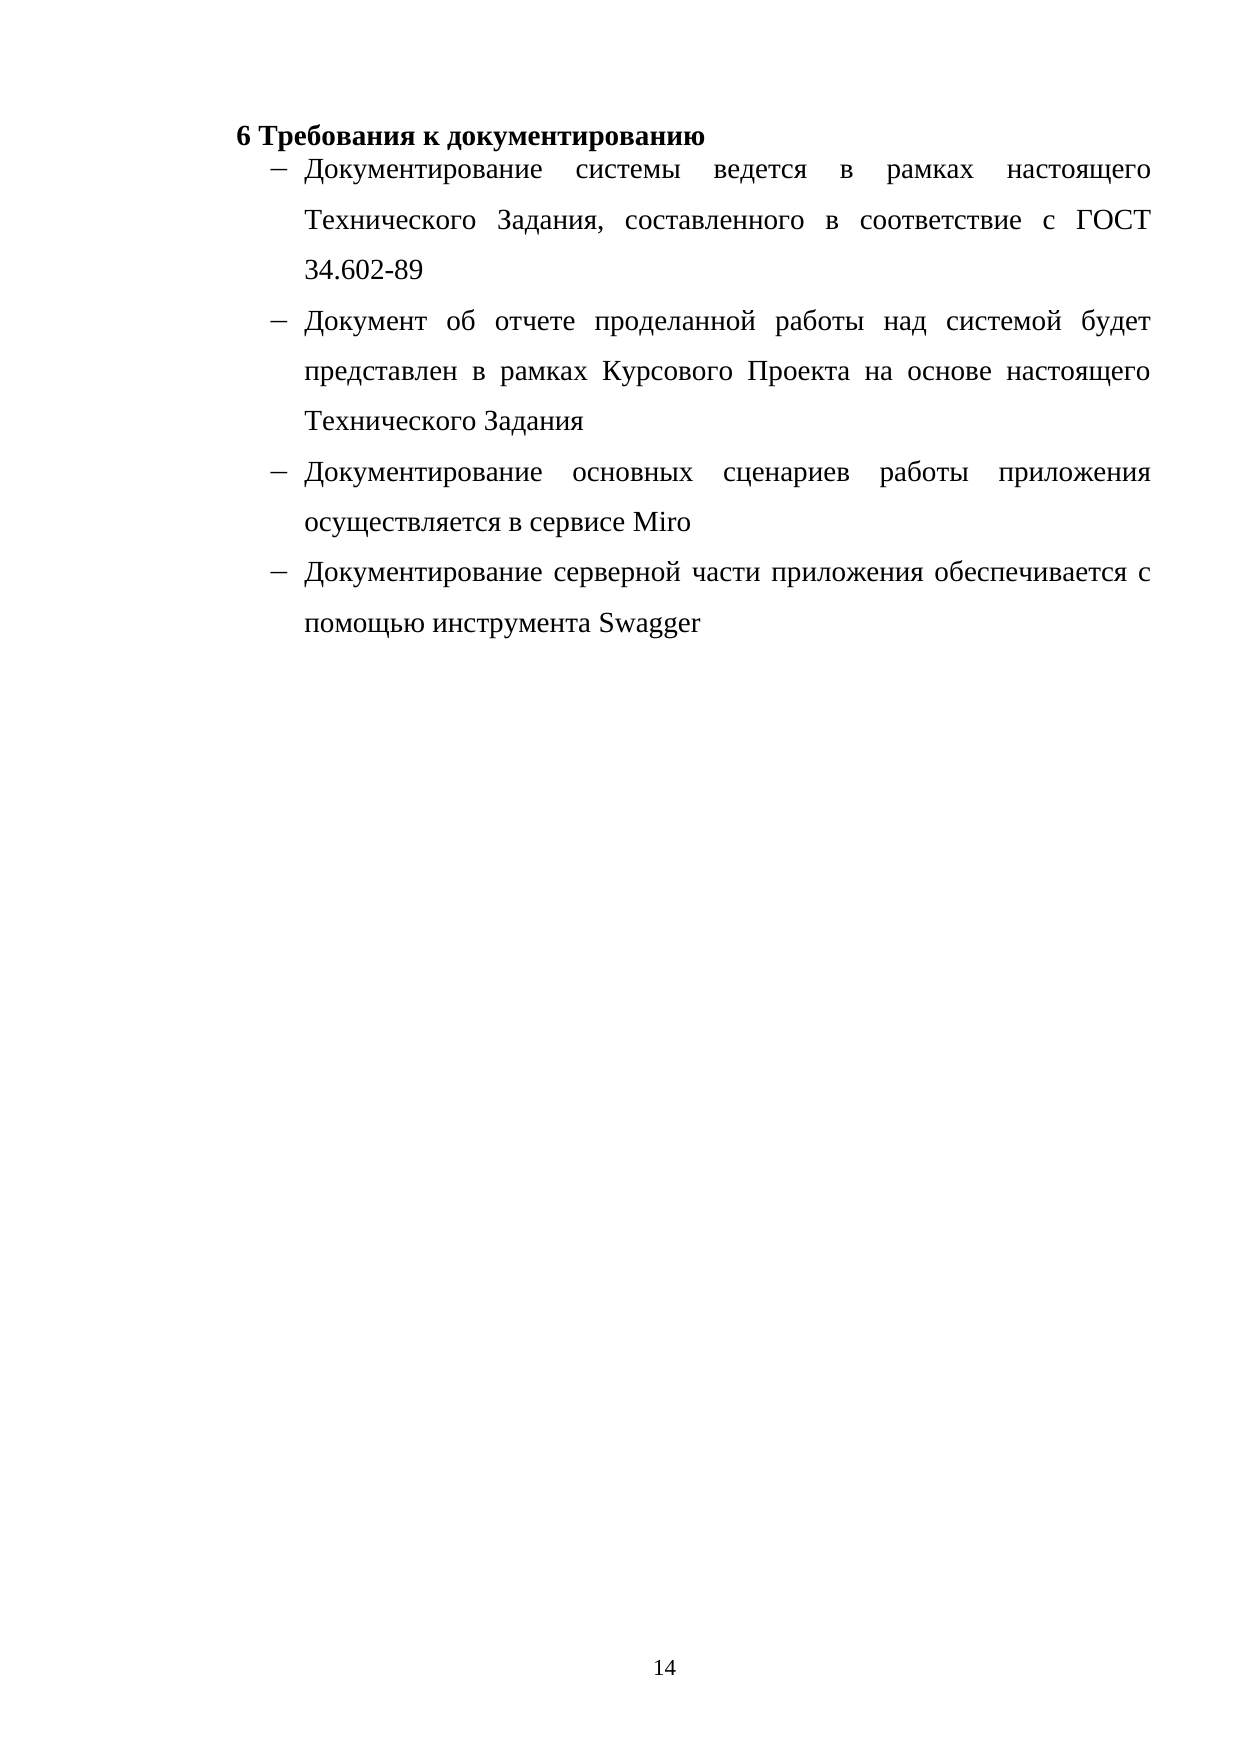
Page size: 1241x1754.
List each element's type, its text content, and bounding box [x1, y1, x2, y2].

text Документ об отчете проделанной работы над системой будет представлен в рамках Курсового Проекта на основе настоящего Технического Задания [267, 303, 1152, 437]
text Документирование системы ведется в рамках настоящего Технического Задания, составленного в соответствие с ГОСТ 34.602-89 [267, 152, 1152, 286]
text Документирование серверной части приложения обеспечивается с помощью инструмента Swagger [267, 554, 1152, 638]
text Требования к документированию [236, 118, 1152, 152]
text Документирование основных сценариев работы приложения осуществляется в сервисе Miro [267, 454, 1152, 538]
